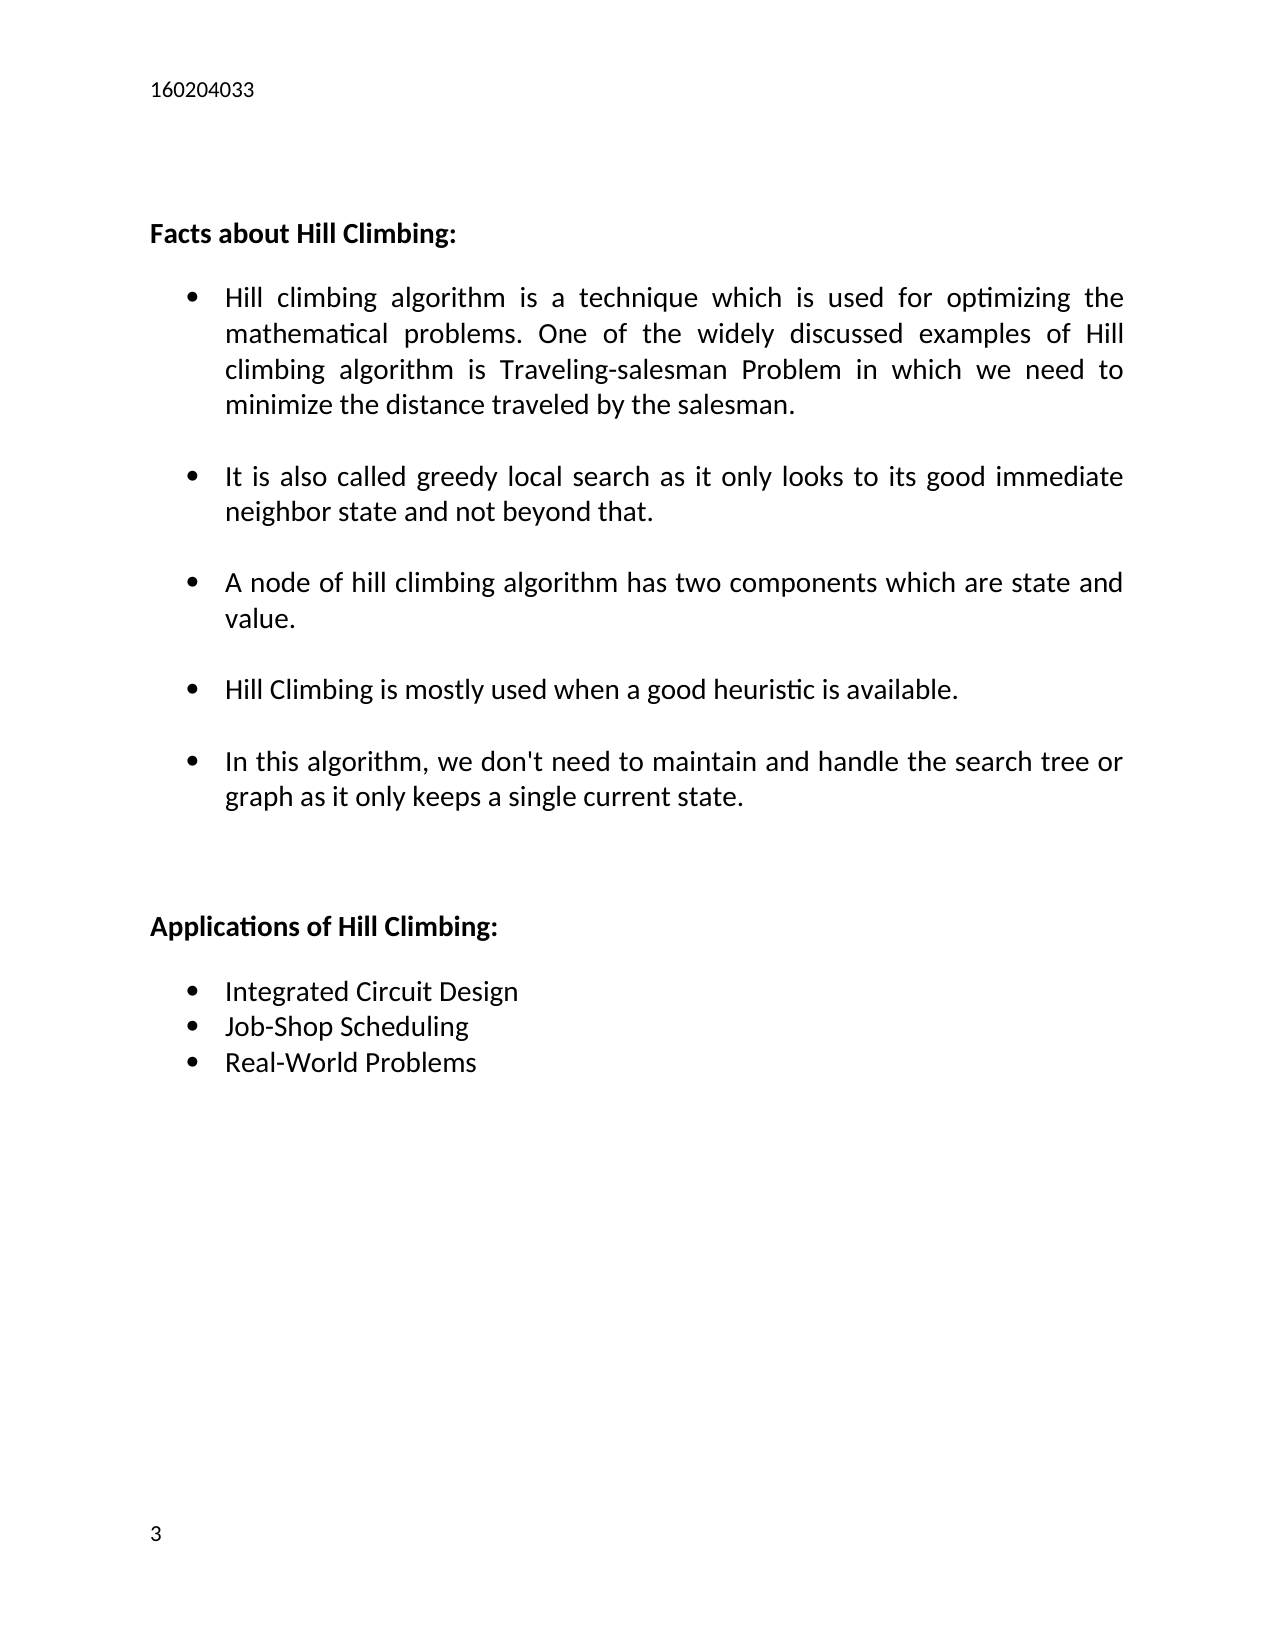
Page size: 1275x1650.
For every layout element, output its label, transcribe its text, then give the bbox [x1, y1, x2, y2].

list Hill Climbing is mostly used when a good heuristic is available. [187, 671, 1125, 707]
list Job-Shop Scheduling [187, 1008, 1125, 1044]
list A node of hill climbing algorithm has two components which are state and value. [187, 564, 1125, 636]
list It is also called greedy local search as it only looks to its good immediate neighbor state and not beyond that. [187, 458, 1125, 529]
text Applications of Hill Climbing: [150, 908, 1125, 943]
list Hill climbing algorithm is a technique which is used for optimizing the mathematical problems. One of the widely discussed examples of Hill climbing algorithm is Traveling-salesman Problem in which we need to minimize the distance traveled by the salesman. [187, 279, 1125, 422]
text Facts about Hill Climbing: [150, 215, 1125, 250]
list Real-World Problems [187, 1044, 1125, 1079]
list Integrated Circuit Design [187, 973, 1125, 1008]
list In this algorithm, we don't need to maintain and handle the search tree or graph as it only keeps a single current state. [187, 743, 1125, 814]
